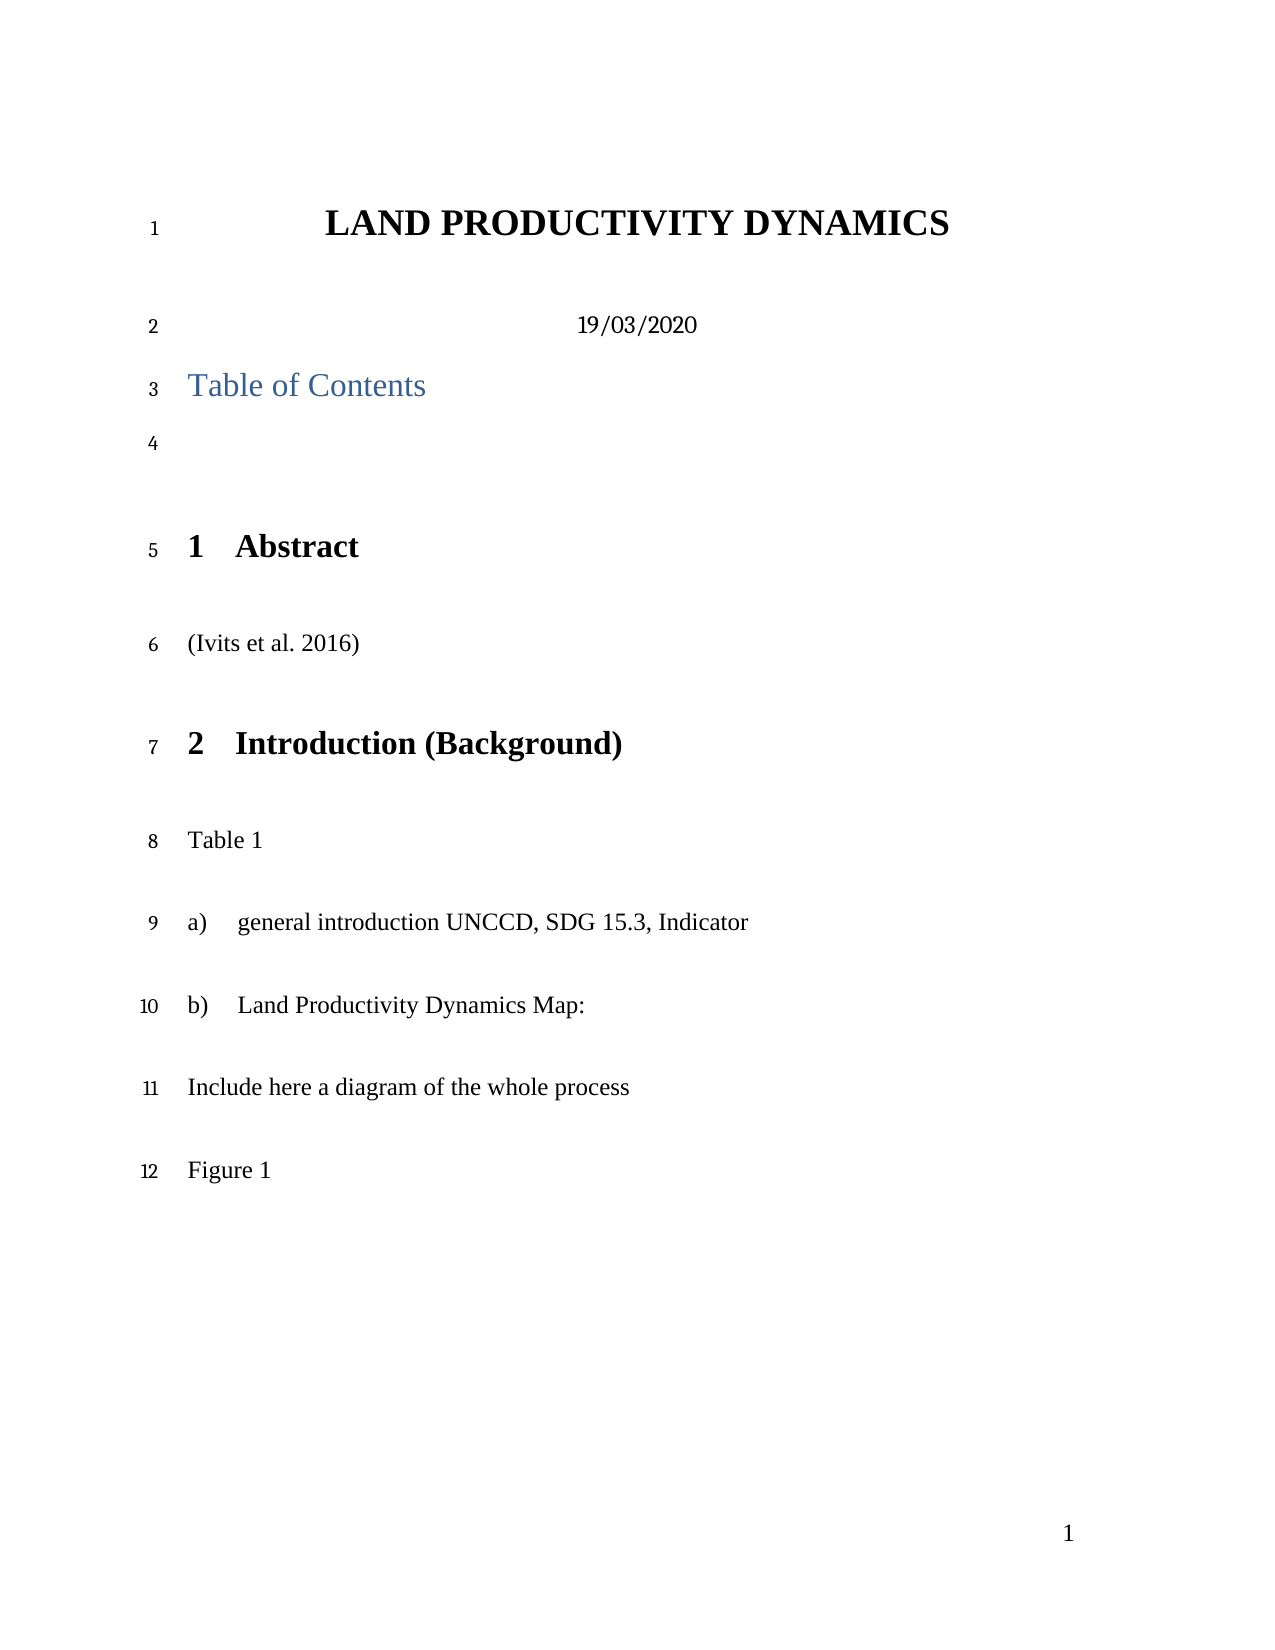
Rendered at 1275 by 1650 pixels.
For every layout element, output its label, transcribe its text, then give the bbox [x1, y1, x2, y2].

text Include here a diagram of the whole process [187, 1072, 1087, 1101]
text 19/03/2020 [187, 311, 1087, 340]
list Land Productivity Dynamics Map: [187, 990, 1087, 1018]
subtitle Abstract [187, 526, 1087, 565]
title LAND PRODUCTIVITY DYNAMICS [187, 200, 1087, 243]
subtitle Introduction (Background) [187, 723, 1087, 761]
text Figure 1 [187, 1155, 1087, 1183]
text Table 1 [187, 825, 1087, 853]
list general introduction UNCCD, SDG 15.3, Indicator [187, 907, 1087, 936]
text (Ivits et al. 2016) [187, 628, 1087, 657]
